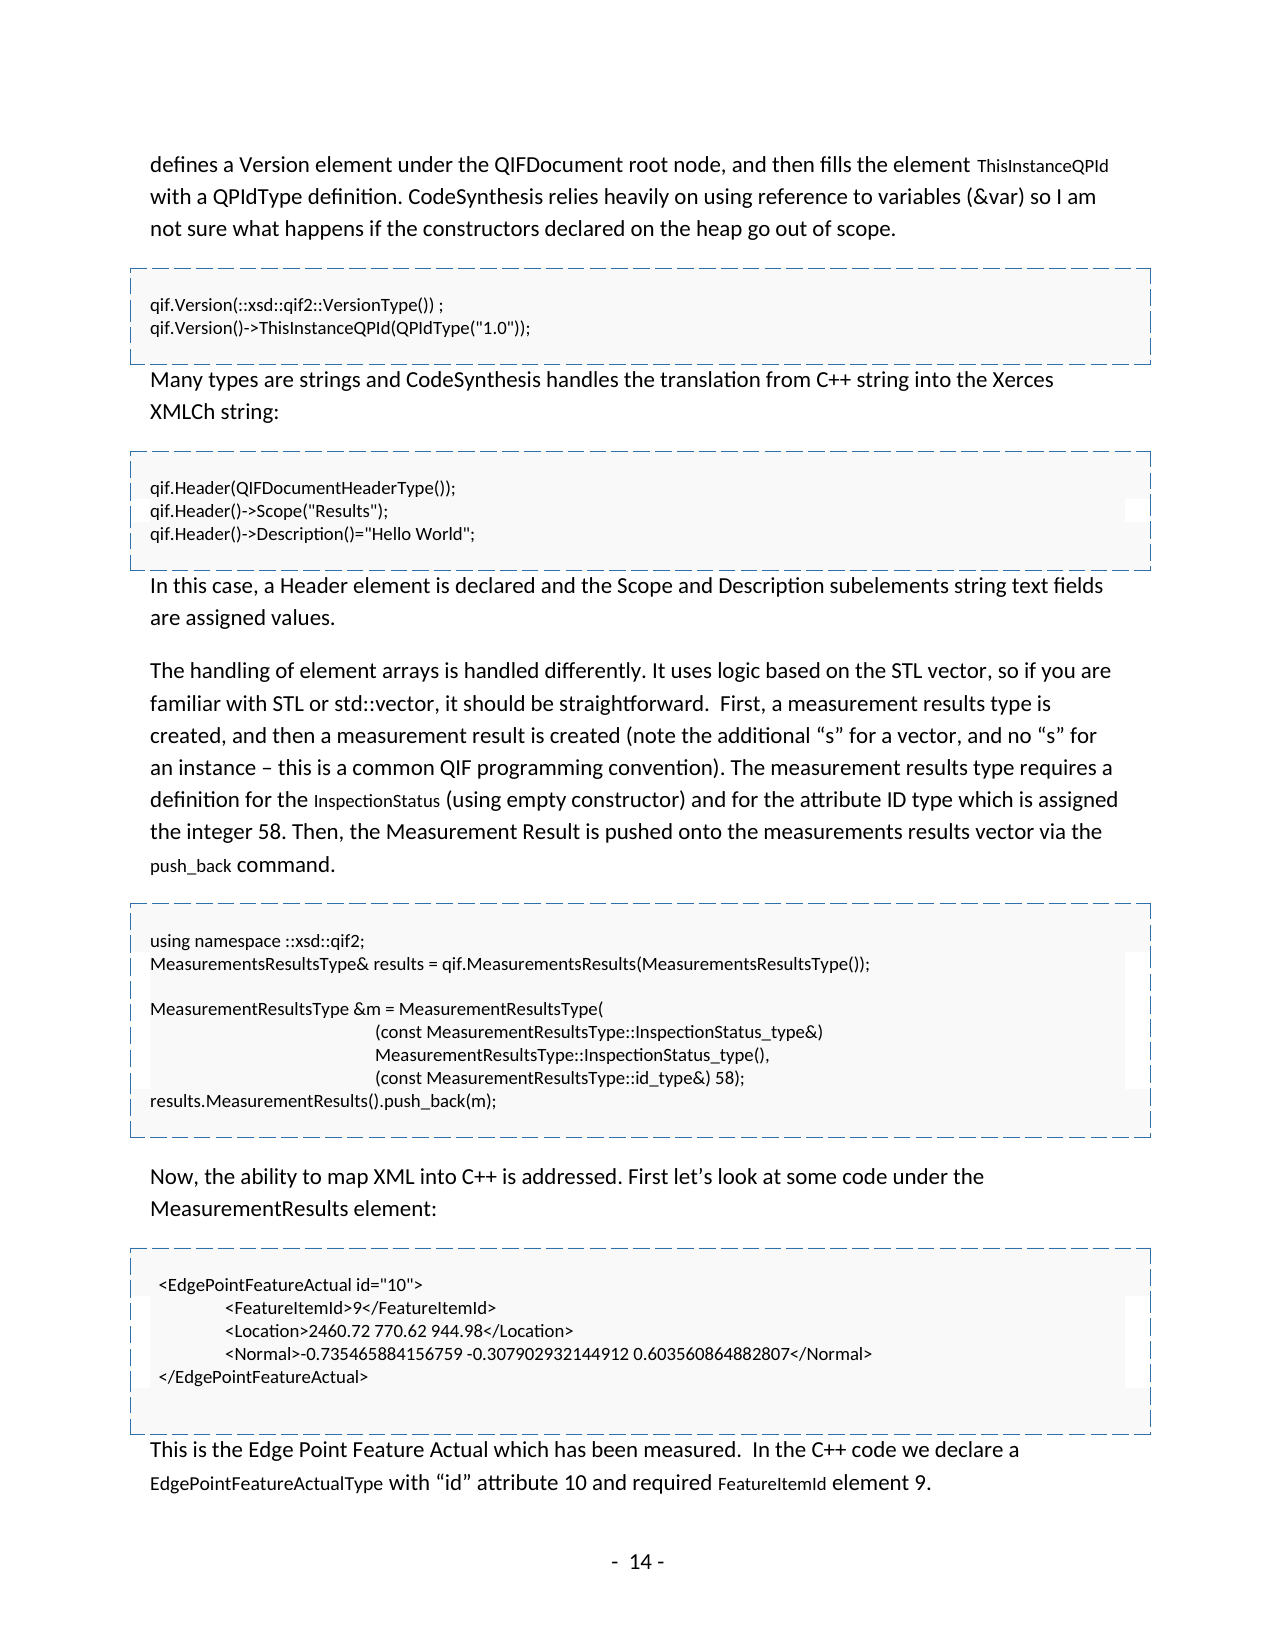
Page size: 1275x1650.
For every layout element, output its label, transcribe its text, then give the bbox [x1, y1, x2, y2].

text (const MeasurementResultsType::InspectionStatus_type&) [150, 1020, 1125, 1043]
text Many types are strings and CodeSynthesis handles the translation from C++ string into the Xerces XMLCh string: [150, 365, 1125, 426]
text <Location>2460.72 770.62 944.98</Location> [150, 1319, 1125, 1342]
text <FeatureItemId>9</FeatureItemId> [150, 1296, 1125, 1319]
text <Normal>-0.735465884156759 -0.307902932144912 0.603560864882807</Normal> [150, 1342, 1125, 1362]
text MeasurementResultsType::InspectionStatus_type(), [150, 1043, 1125, 1063]
text <EdgePointFeatureActual id="10"> [130, 1247, 1151, 1296]
text qif.Header()->Description()="Hello World"; [130, 496, 1151, 571]
text qif.Version(::xsd::qif2::VersionType()) ; [130, 267, 1151, 290]
text The handling of element arrays is handled differently. It uses logic based on the STL vector, so if you are familiar with STL or std::vector, it should be straightforward. First, a measurement results type is created, and then a measurement result is created (note the additional “s” for a vector, and no “s” for an instance – this is a common QIF programming convention). The measurement results type requires a definition for the InspectionStatus (using empty constructor) and for the attribute ID type which is assigned the integer 58. Then, the Measurement Result is pushed onto the measurements results vector via the push_back command. [150, 657, 1125, 878]
text results.MeasurementResults().push_back(m); [130, 1063, 1151, 1138]
text MeasurementsResultsType& results = qif.MeasurementsResults(MeasurementsResultsType()); [150, 952, 1125, 974]
text In this case, a Header element is declared and the Scope and Description subelements string text fields are assigned values. [150, 571, 1125, 632]
text This is the Edge Point Feature Actual which has been measured. In the C++ code we declare a EdgePointFeatureActualType with “id” attribute 10 and required FeatureItemId element 9. [150, 1435, 1125, 1496]
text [150, 150, 1125, 242]
text qif.Version()->ThisInstanceQPId(QPIdType("1.0")); [130, 290, 1151, 365]
text qif.Header(QIFDocumentHeaderType()); [130, 451, 1151, 496]
text Now, the ability to map XML into C++ is addressed. First let’s look at some code under the MeasurementResults element: [150, 1162, 1125, 1222]
text MeasurementResultsType &m = MeasurementResultsType( [150, 997, 1125, 1020]
text using namespace ::xsd::qif2; [130, 903, 1151, 952]
